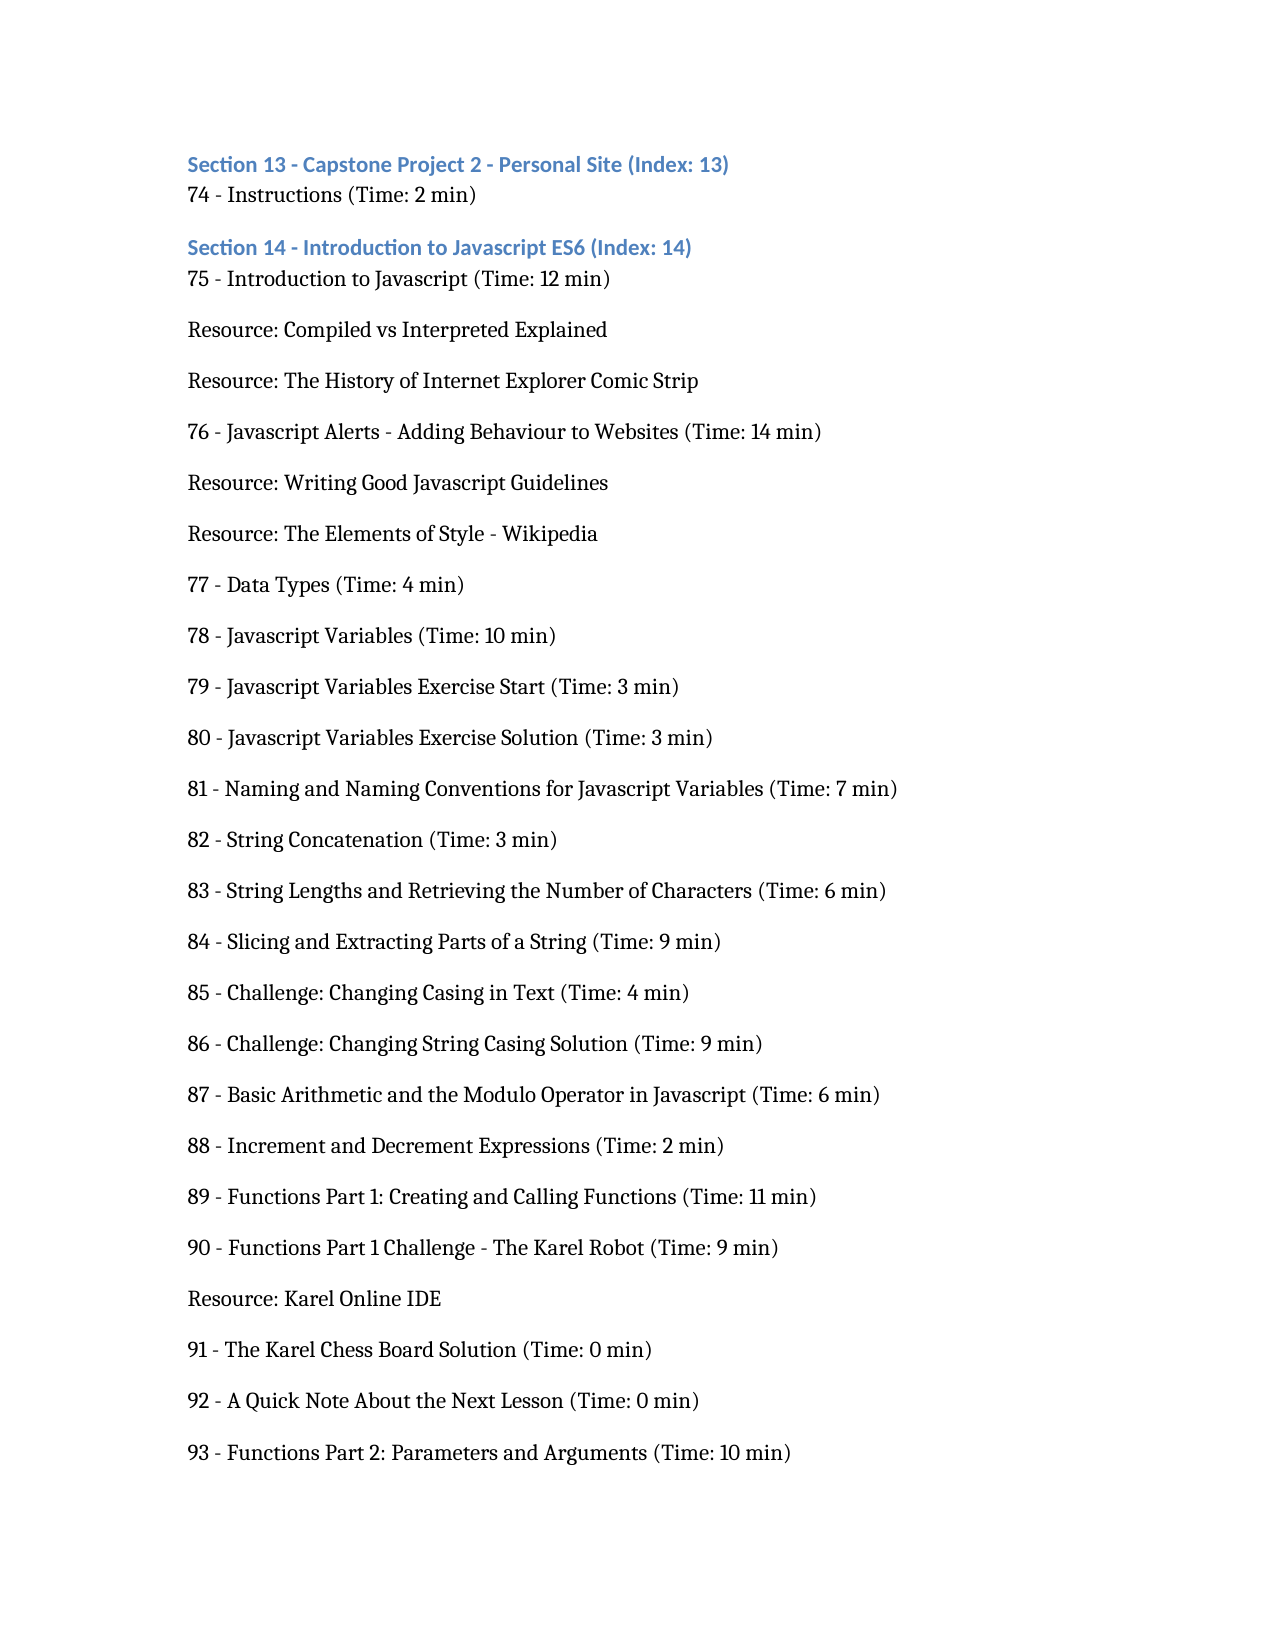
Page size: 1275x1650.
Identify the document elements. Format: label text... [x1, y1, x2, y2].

text 78 - Javascript Variables (Time: 10 min) [187, 623, 1087, 649]
text 88 - Increment and Decrement Expressions (Time: 2 min) [187, 1133, 1087, 1159]
text Resource: The Elements of Style - Wikipedia [187, 521, 1087, 547]
text 89 - Functions Part 1: Creating and Calling Functions (Time: 11 min) [187, 1184, 1087, 1211]
text 90 - Functions Part 1 Challenge - The Karel Robot (Time: 9 min) [187, 1235, 1087, 1262]
text 82 - String Concatenation (Time: 3 min) [187, 827, 1087, 853]
text 86 - Challenge: Changing String Casing Solution (Time: 9 min) [187, 1031, 1087, 1057]
text 85 - Challenge: Changing Casing in Text (Time: 4 min) [187, 980, 1087, 1006]
text 83 - String Lengths and Retrieving the Number of Characters (Time: 6 min) [187, 878, 1087, 904]
text 92 - A Quick Note About the Next Lesson (Time: 0 min) [187, 1388, 1087, 1415]
text 74 - Instructions (Time: 2 min) [187, 182, 1087, 208]
text Resource: Compiled vs Interpreted Explained [187, 316, 1087, 343]
text Resource: Karel Online IDE [187, 1286, 1087, 1313]
text 80 - Javascript Variables Exercise Solution (Time: 3 min) [187, 725, 1087, 751]
text Resource: Writing Good Javascript Guidelines [187, 469, 1087, 496]
text 87 - Basic Arithmetic and the Modulo Operator in Javascript (Time: 6 min) [187, 1082, 1087, 1108]
text 91 - The Karel Chess Board Solution (Time: 0 min) [187, 1337, 1087, 1364]
text 84 - Slicing and Extracting Parts of a String (Time: 9 min) [187, 929, 1087, 955]
subtitle Section 14 - Introduction to Javascript ES6 (Index: 14) [187, 233, 1087, 261]
text 93 - Functions Part 2: Parameters and Arguments (Time: 10 min) [187, 1439, 1087, 1466]
text 79 - Javascript Variables Exercise Start (Time: 3 min) [187, 674, 1087, 700]
text 81 - Naming and Naming Conventions for Javascript Variables (Time: 7 min) [187, 776, 1087, 802]
text 76 - Javascript Alerts - Adding Behaviour to Websites (Time: 14 min) [187, 418, 1087, 445]
text Resource: The History of Internet Explorer Comic Strip [187, 367, 1087, 394]
text 75 - Introduction to Javascript (Time: 12 min) [187, 265, 1087, 292]
text 77 - Data Types (Time: 4 min) [187, 572, 1087, 598]
subtitle Section 13 - Capstone Project 2 - Personal Site (Index: 13) [187, 150, 1087, 178]
